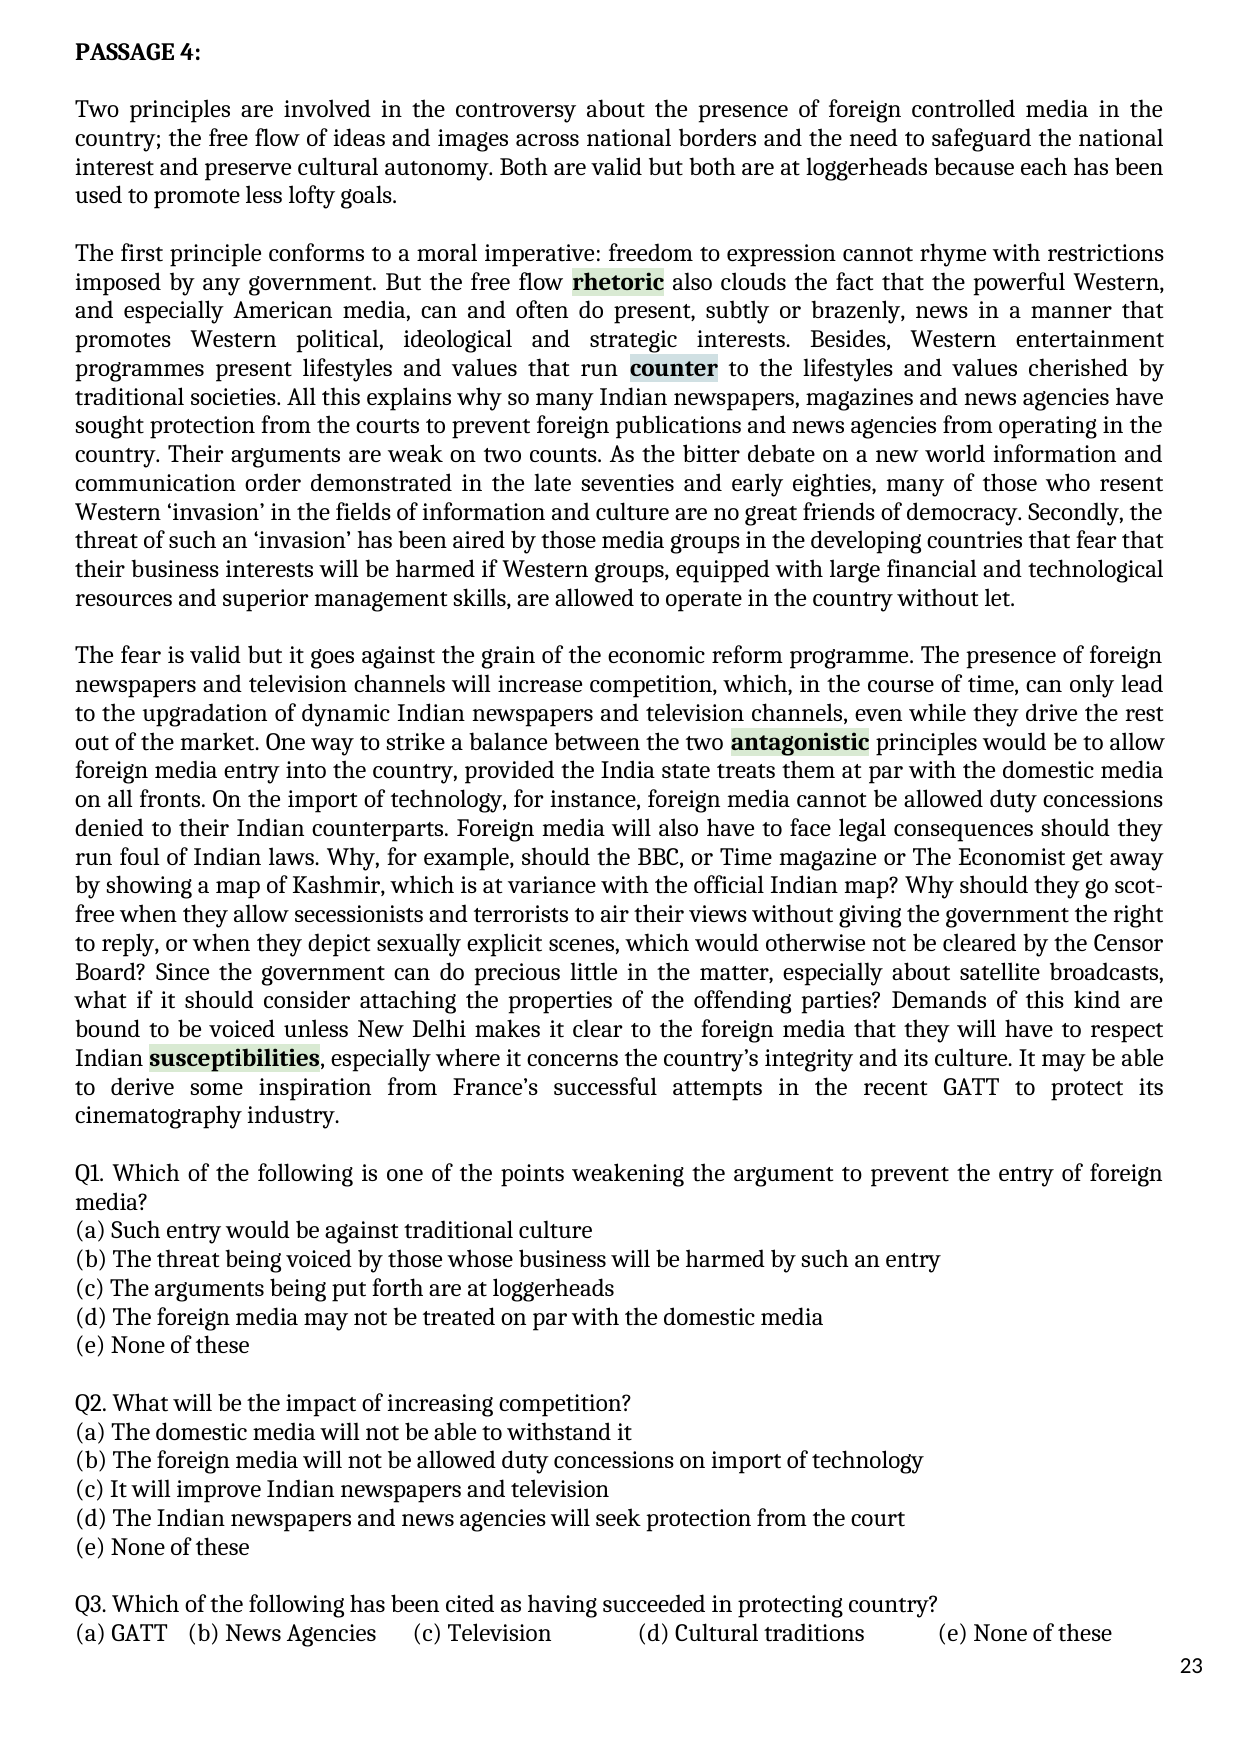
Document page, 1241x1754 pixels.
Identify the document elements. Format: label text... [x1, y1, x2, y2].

text (a) GATT (b) News Agencies (c) Television (d) Cultural traditions (e) None of these [75, 1619, 1165, 1647]
text (a) The domestic media will not be able to withstand it [75, 1417, 1165, 1446]
text Q2. What will be the impact of increasing competition? [75, 1389, 1165, 1417]
text Q3. Which of the following has been cited as having succeeded in protecting country? [75, 1590, 1165, 1619]
text The fear is valid but it goes against the grain of the economic reform programme. The presence of foreign newspapers and television channels will increase competition, which, in the course of time, can only lead to the upgradation of dynamic Indian newspapers and television channels, even while they drive the rest out of the market. One way to strike a balance between the two antagonistic principles would be to allow foreign media entry into the country, provided the India state treats them at par with the domestic media on all fronts. On the import of technology, for instance, foreign media cannot be allowed duty concessions denied to their Indian counterparts. Foreign media will also have to face legal consequences should they run foul of Indian laws. Why, for example, should the BBC, or Time magazine or The Economist get away by showing a map of Kashmir, which is at variance with the official Indian map? Why should they go scot-free when they allow secessionists and terrorists to air their views without giving the government the right to reply, or when they depict sexually explicit scenes, which would otherwise not be cleared by the Censor Board? Since the government can do precious little in the matter, especially about satellite broadcasts, what if it should consider attaching the properties of the offending parties? Demands of this kind are bound to be voiced unless New Delhi makes it clear to the foreign media that they will have to respect Indian susceptibilities, especially where it concerns the country’s integrity and its culture. It may be able to derive some inspiration from France’s successful attempts in the recent GATT to protect its cinematography industry. [75, 641, 1165, 1130]
text PASSAGE 4: [75, 37, 1165, 66]
text (d) The Indian newspapers and news agencies will seek protection from the court [75, 1504, 1165, 1532]
text (d) The foreign media may not be treated on par with the domestic media [75, 1302, 1165, 1331]
text (b) The threat being voiced by those whose business will be harmed by such an entry [75, 1245, 1165, 1274]
text The first principle conforms to a moral imperative: freedom to expression cannot rhyme with restrictions imposed by any government. But the free flow rhetoric also clouds the fact that the powerful Western, and especially American media, can and often do present, subtly or brazenly, news in a manner that promotes Western political, ideological and strategic interests. Besides, Western entertainment programmes present lifestyles and values that run counter to the lifestyles and values cherished by traditional societies. All this explains why so many Indian newspapers, magazines and news agencies have sought protection from the courts to prevent foreign publications and news agencies from operating in the country. Their arguments are weak on two counts. As the bitter debate on a new world information and communication order demonstrated in the late seventies and early eighties, many of those who resent Western ‘invasion’ in the fields of information and culture are no great friends of democracy. Secondly, the threat of such an ‘invasion’ has been aired by those media groups in the developing countries that fear that their business interests will be harmed if Western groups, equipped with large financial and technological resources and superior management skills, are allowed to operate in the country without let. [75, 239, 1165, 612]
text (c) It will improve Indian newspapers and television [75, 1475, 1165, 1504]
text Q1. Which of the following is one of the points weakening the argument to prevent the entry of foreign media? [75, 1159, 1165, 1216]
text (e) None of these [75, 1532, 1165, 1561]
text (e) None of these [75, 1331, 1165, 1360]
text (a) Such entry would be against traditional culture [75, 1216, 1165, 1245]
text Two principles are involved in the controversy about the presence of foreign controlled media in the country; the free flow of ideas and images across national borders and the need to safeguard the national interest and preserve cultural autonomy. Both are valid but both are at loggerheads because each has been used to promote less lofty goals. [75, 95, 1165, 210]
text (b) The foreign media will not be allowed duty concessions on import of technology [75, 1446, 1165, 1475]
text (c) The arguments being put forth are at loggerheads [75, 1274, 1165, 1302]
